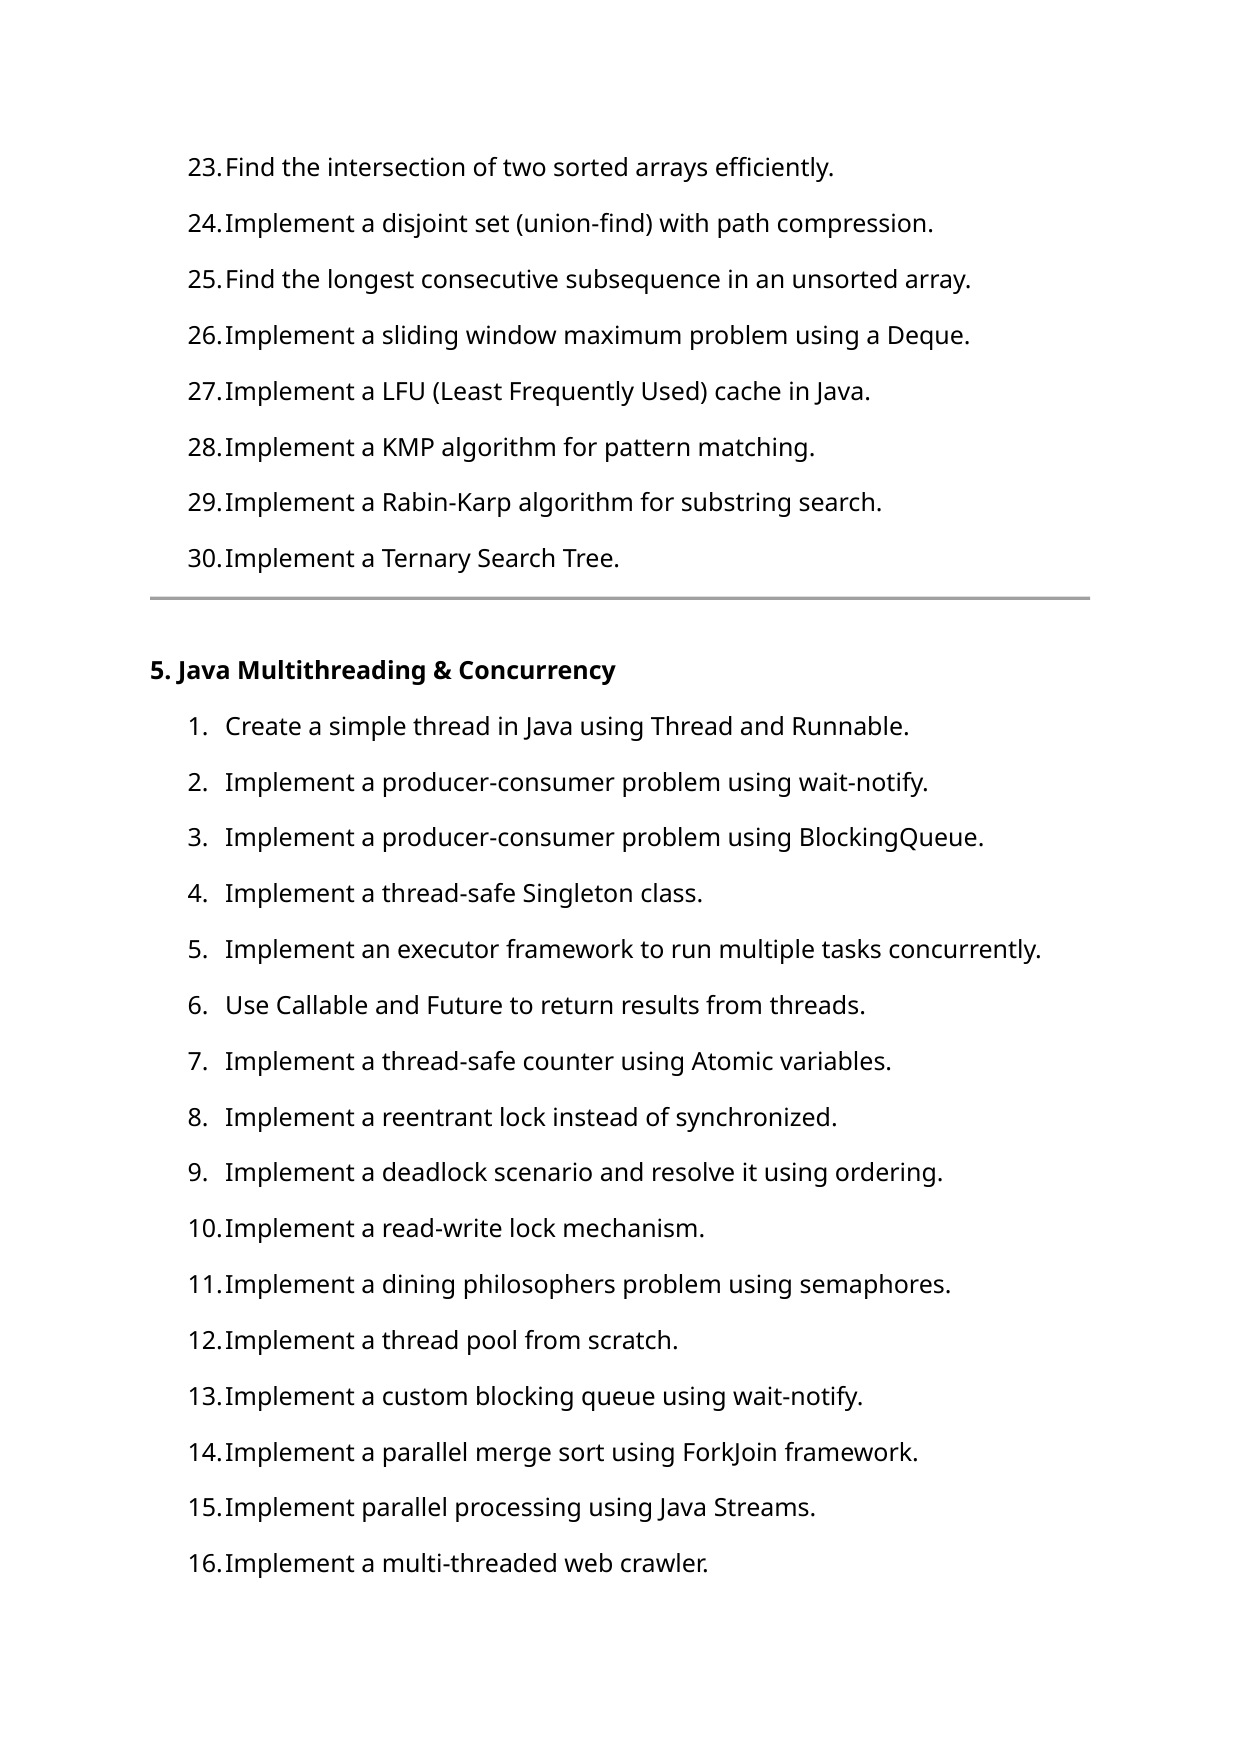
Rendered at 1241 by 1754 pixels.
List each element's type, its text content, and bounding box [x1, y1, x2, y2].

list Implement a read-write lock mechanism. [187, 1211, 1090, 1245]
list Implement a multi-threaded web crawler. [187, 1546, 1090, 1580]
list Implement a thread pool from scratch. [187, 1322, 1090, 1357]
list Implement a producer-consumer problem using BlockingQueue. [187, 820, 1090, 854]
list Implement a deadlock scenario and resolve it using ordering. [187, 1155, 1090, 1189]
list Implement a Rabin-Karp algorithm for substring search. [187, 485, 1090, 519]
list Implement a Ternary Search Tree. [187, 541, 1090, 575]
list Find the intersection of two sorted arrays efficiently. [187, 150, 1090, 184]
list Implement a producer-consumer problem using wait-notify. [187, 764, 1090, 798]
list Implement a dining philosophers problem using semaphores. [187, 1267, 1090, 1301]
text 5. Java Multithreading & Concurrency [150, 652, 1090, 687]
list Implement a thread-safe counter using Atomic variables. [187, 1043, 1090, 1077]
list Implement a thread-safe Singleton class. [187, 876, 1090, 910]
list Implement parallel processing using Java Streams. [187, 1490, 1090, 1524]
list Implement a custom blocking queue using wait-notify. [187, 1378, 1090, 1412]
list Implement a disjoint set (union-find) with path compression. [187, 206, 1090, 240]
list Implement a sliding window maximum problem using a Deque. [187, 317, 1090, 352]
list Implement a LFU (Least Frequently Used) cache in Java. [187, 373, 1090, 407]
list Find the longest consecutive subsequence in an unsorted array. [187, 262, 1090, 296]
list Implement a reentrant lock instead of synchronized. [187, 1099, 1090, 1133]
list Use Callable and Future to return results from threads. [187, 987, 1090, 1022]
list Implement an executor framework to run multiple tasks concurrently. [187, 932, 1090, 966]
list Implement a parallel merge sort using ForkJoin framework. [187, 1434, 1090, 1468]
list Implement a KMP algorithm for pattern matching. [187, 429, 1090, 463]
list Create a simple thread in Java using Thread and Runnable. [187, 708, 1090, 742]
